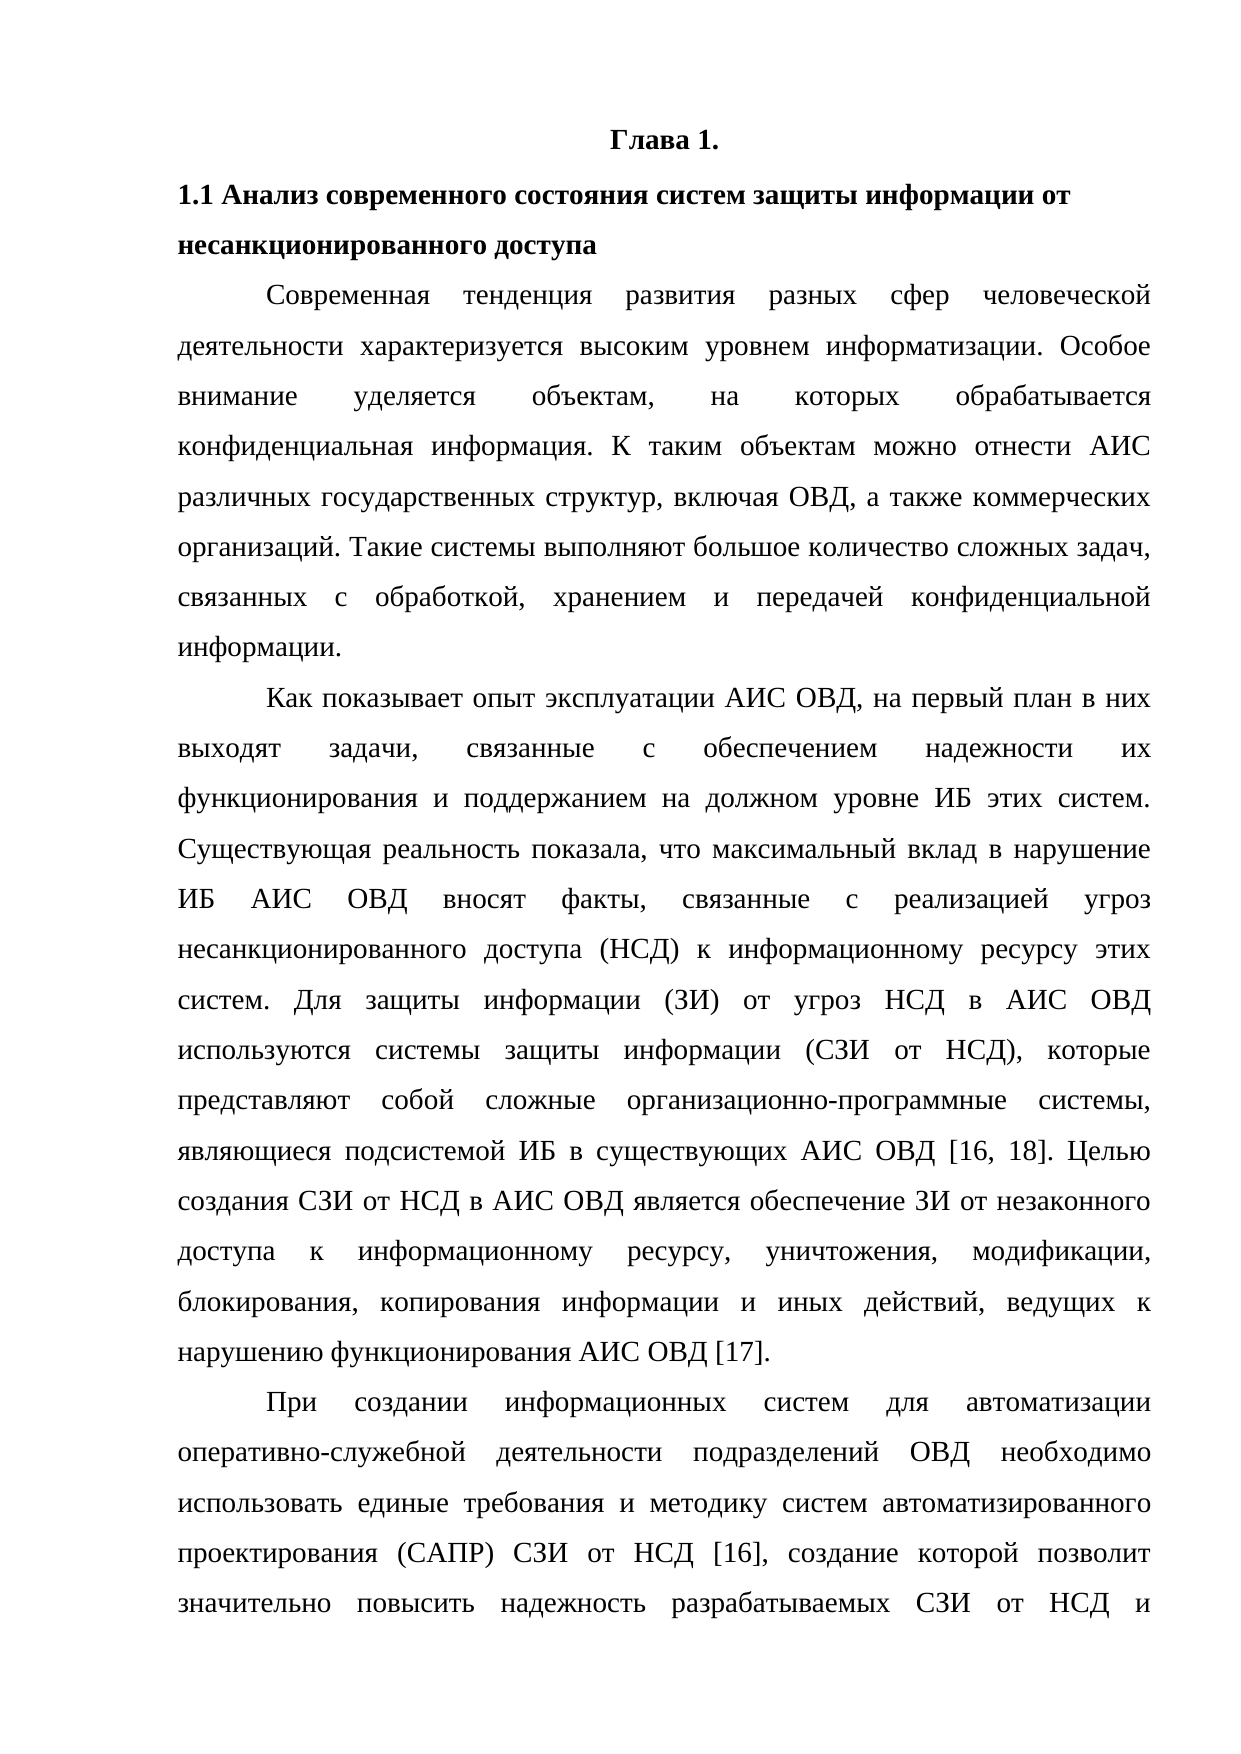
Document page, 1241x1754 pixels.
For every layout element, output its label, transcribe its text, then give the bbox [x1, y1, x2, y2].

subtitle Глава 1. [177, 122, 1152, 156]
text Современная тенденция развития разных сфер человеческой деятельности характеризуется высоким уровнем информатизации. Особое внимание уделяется объектам, на которых обрабатывается конфиденциальная информация. К таким объектам можно отнести АИС различных государственных структур, включая ОВД, а также коммерческих организаций. Такие системы выполняют большое количество сложных задач, связанных с обработкой, хранением и передачей конфиденциальной информации. [177, 277, 1152, 663]
subtitle 1.1 Анализ современного состояния систем защиты информации от несанкционированного доступа [177, 177, 1152, 261]
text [177, 1384, 1152, 1619]
text Как показывает опыт эксплуатации АИС ОВД, на первый план в них выходят задачи, связанные с обеспечением надежности их функционирования и поддержанием на должном уровне ИБ этих систем. Существующая реальность показала, что максимальный вклад в нарушение ИБ АИС ОВД вносят факты, связанные с реализацией угроз несанкционированного доступа (НСД) к информационному ресурсу этих систем. Для защиты информации (ЗИ) от угроз НСД в АИС ОВД используются системы защиты информации (СЗИ от НСД), которые представляют собой сложные организационно-программные системы, являющиеся подсистемой ИБ в существующих АИС ОВД [16, 18]. Целью создания СЗИ от НСД в АИС ОВД является обеспечение ЗИ от незаконного доступа к информационному ресурсу, уничтожения, модификации, блокирования, копирования информации и иных действий, ведущих к нарушению функционирования АИС ОВД [17]. [177, 680, 1152, 1367]
